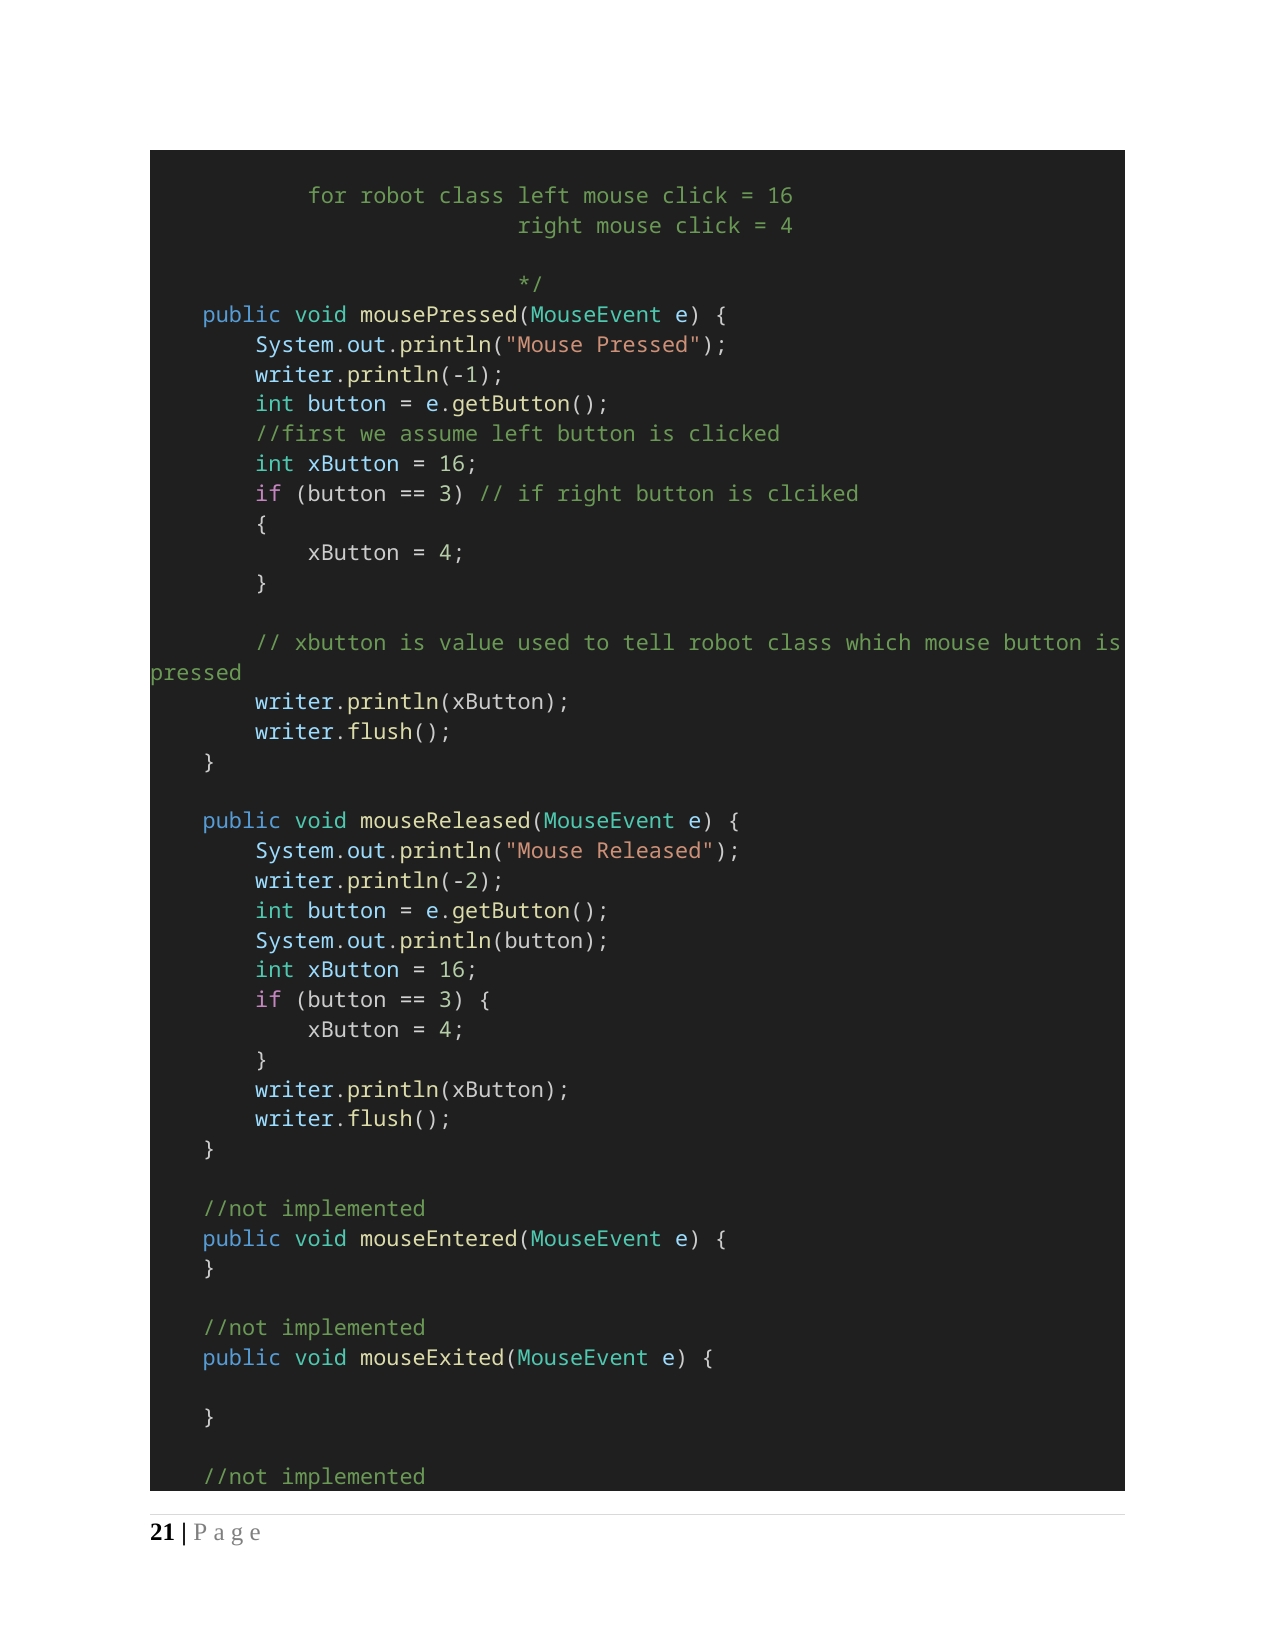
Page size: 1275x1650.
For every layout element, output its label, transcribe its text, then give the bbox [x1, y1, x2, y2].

text */ [150, 269, 1125, 299]
text writer.println(-2); [150, 865, 1125, 895]
text writer.flush(); [150, 716, 1125, 746]
text if (button == 3) { [150, 984, 1125, 1014]
text writer.println(xButton); [150, 686, 1125, 716]
text // xbutton is value used to tell robot class which mouse button is pressed [150, 627, 1125, 686]
text } [150, 746, 1125, 776]
text } [150, 567, 1125, 597]
text { [150, 507, 1125, 537]
text } [150, 1401, 1125, 1431]
text xButton = 4; [150, 1014, 1125, 1044]
text public void mouseReleased(MouseEvent e) { [150, 805, 1125, 835]
text System.out.println("Mouse Pressed"); [150, 329, 1125, 358]
text writer.flush(); [150, 1103, 1125, 1133]
text if (button == 3) // if right button is clciked [150, 478, 1125, 507]
text for robot class left mouse click = 16 [150, 180, 1125, 209]
text public void mousePressed(MouseEvent e) { [150, 299, 1125, 329]
text //not implemented [150, 1312, 1125, 1342]
text } [150, 1252, 1125, 1282]
text public void mouseEntered(MouseEvent e) { [150, 1222, 1125, 1252]
text int button = e.getButton(); [150, 895, 1125, 924]
text int xButton = 16; [150, 954, 1125, 984]
text public void mouseExited(MouseEvent e) { [150, 1342, 1125, 1371]
text //not implemented [150, 1461, 1125, 1491]
text writer.println(xButton); [150, 1073, 1125, 1103]
text xButton = 4; [150, 537, 1125, 567]
text int xButton = 16; [150, 448, 1125, 478]
text System.out.println("Mouse Released"); [150, 835, 1125, 865]
text System.out.println(button); [150, 924, 1125, 954]
text //not implemented [150, 1193, 1125, 1222]
text right mouse click = 4 [150, 209, 1125, 239]
text int button = e.getButton(); [150, 388, 1125, 418]
text } [150, 1044, 1125, 1073]
text writer.println(-1); [150, 358, 1125, 388]
text } [150, 1133, 1125, 1163]
text //first we assume left button is clicked [150, 418, 1125, 448]
